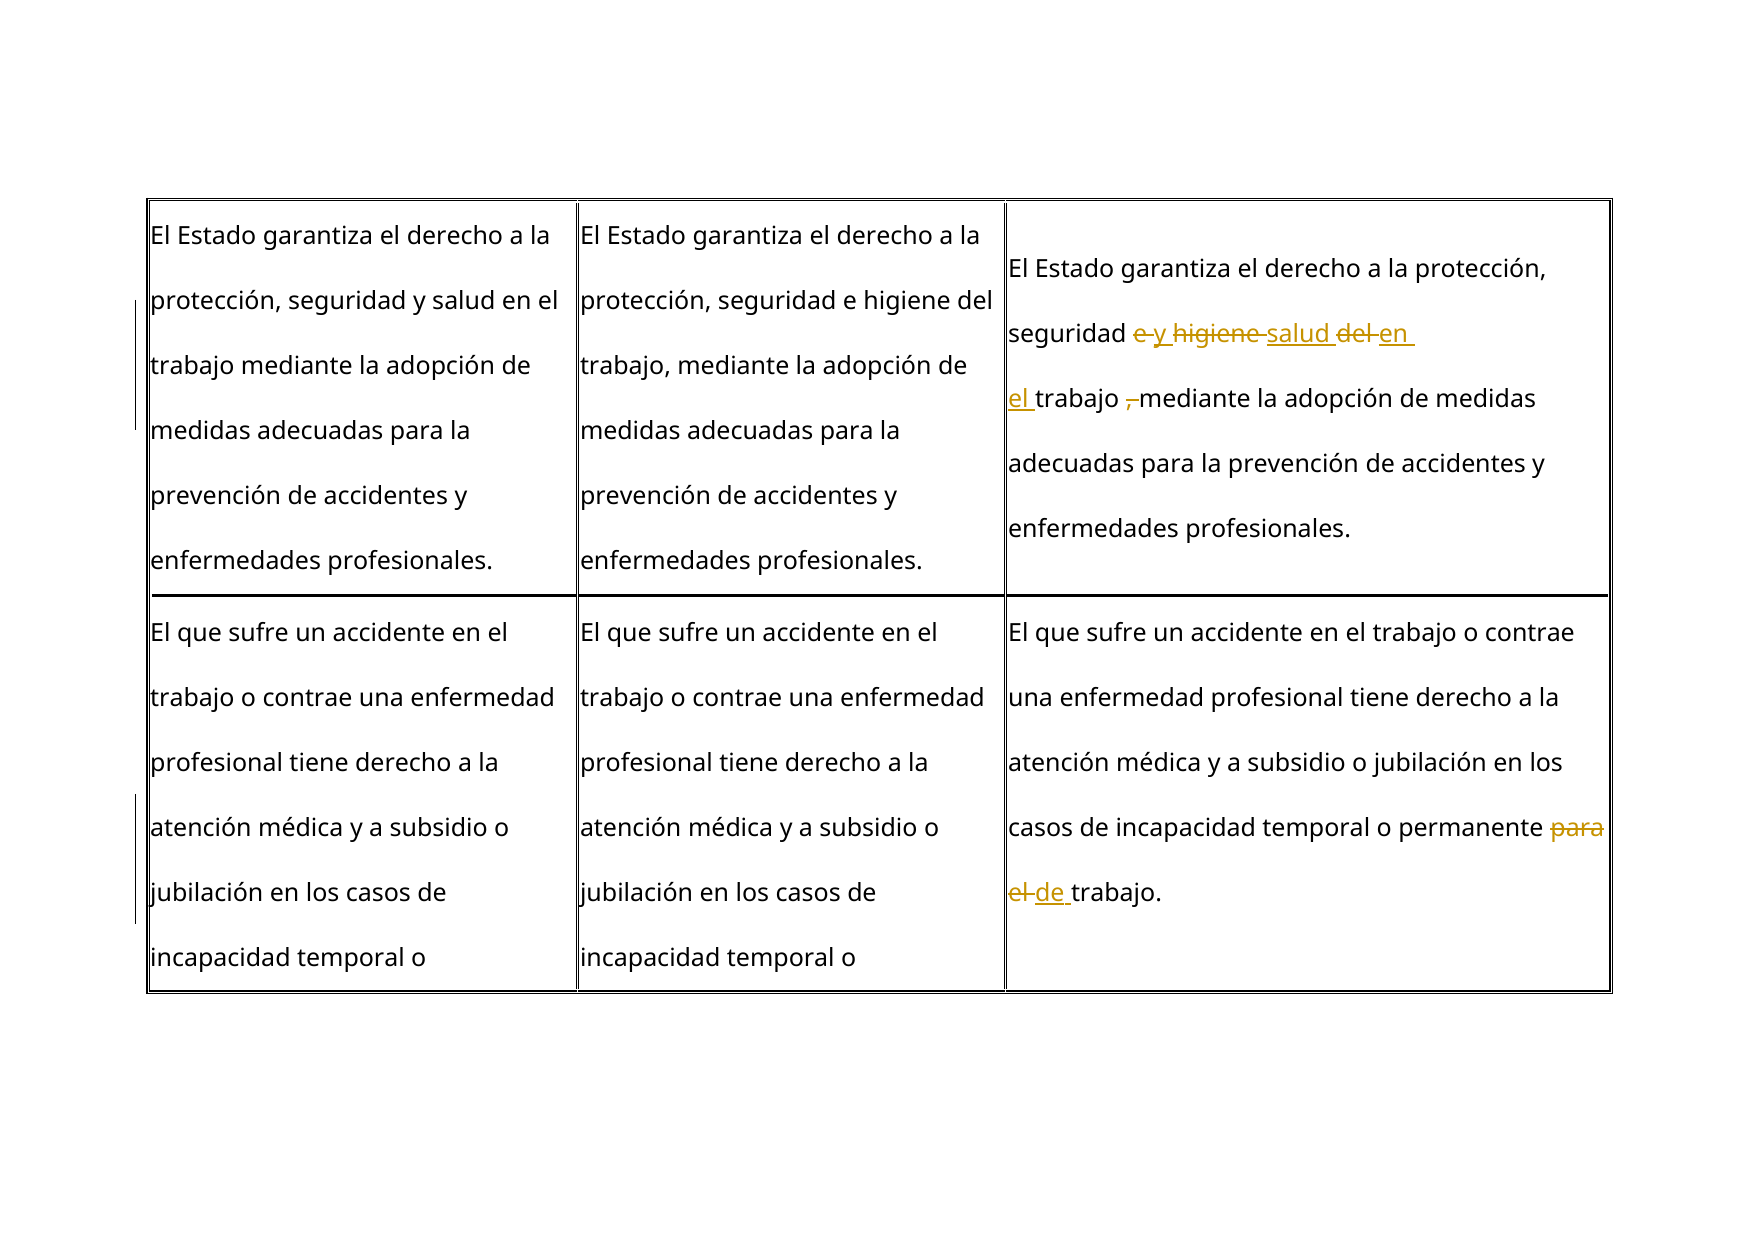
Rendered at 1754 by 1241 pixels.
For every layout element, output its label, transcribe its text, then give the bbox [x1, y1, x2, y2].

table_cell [150, 594, 577, 990]
table_cell El Estado garantiza el derecho a la protección, seguridad e higiene del trabajo, mediante la adopción de medidas adecuadas para la prevención de accidentes y enfermedades profesionales. [578, 201, 1006, 594]
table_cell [578, 597, 1006, 990]
table_cell El Estado garantiza el derecho a la protección, seguridad trabajo mediante la adopción de medidas adecuadas para la prevención de accidentes y enfermedades profesionales. [1006, 201, 1609, 594]
table_cell El Estado garantiza el derecho a la protección, seguridad y salud en el trabajo mediante la adopción de medidas adecuadas para la prevención de accidentes y enfermedades profesionales. [150, 201, 577, 594]
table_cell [1006, 594, 1609, 990]
